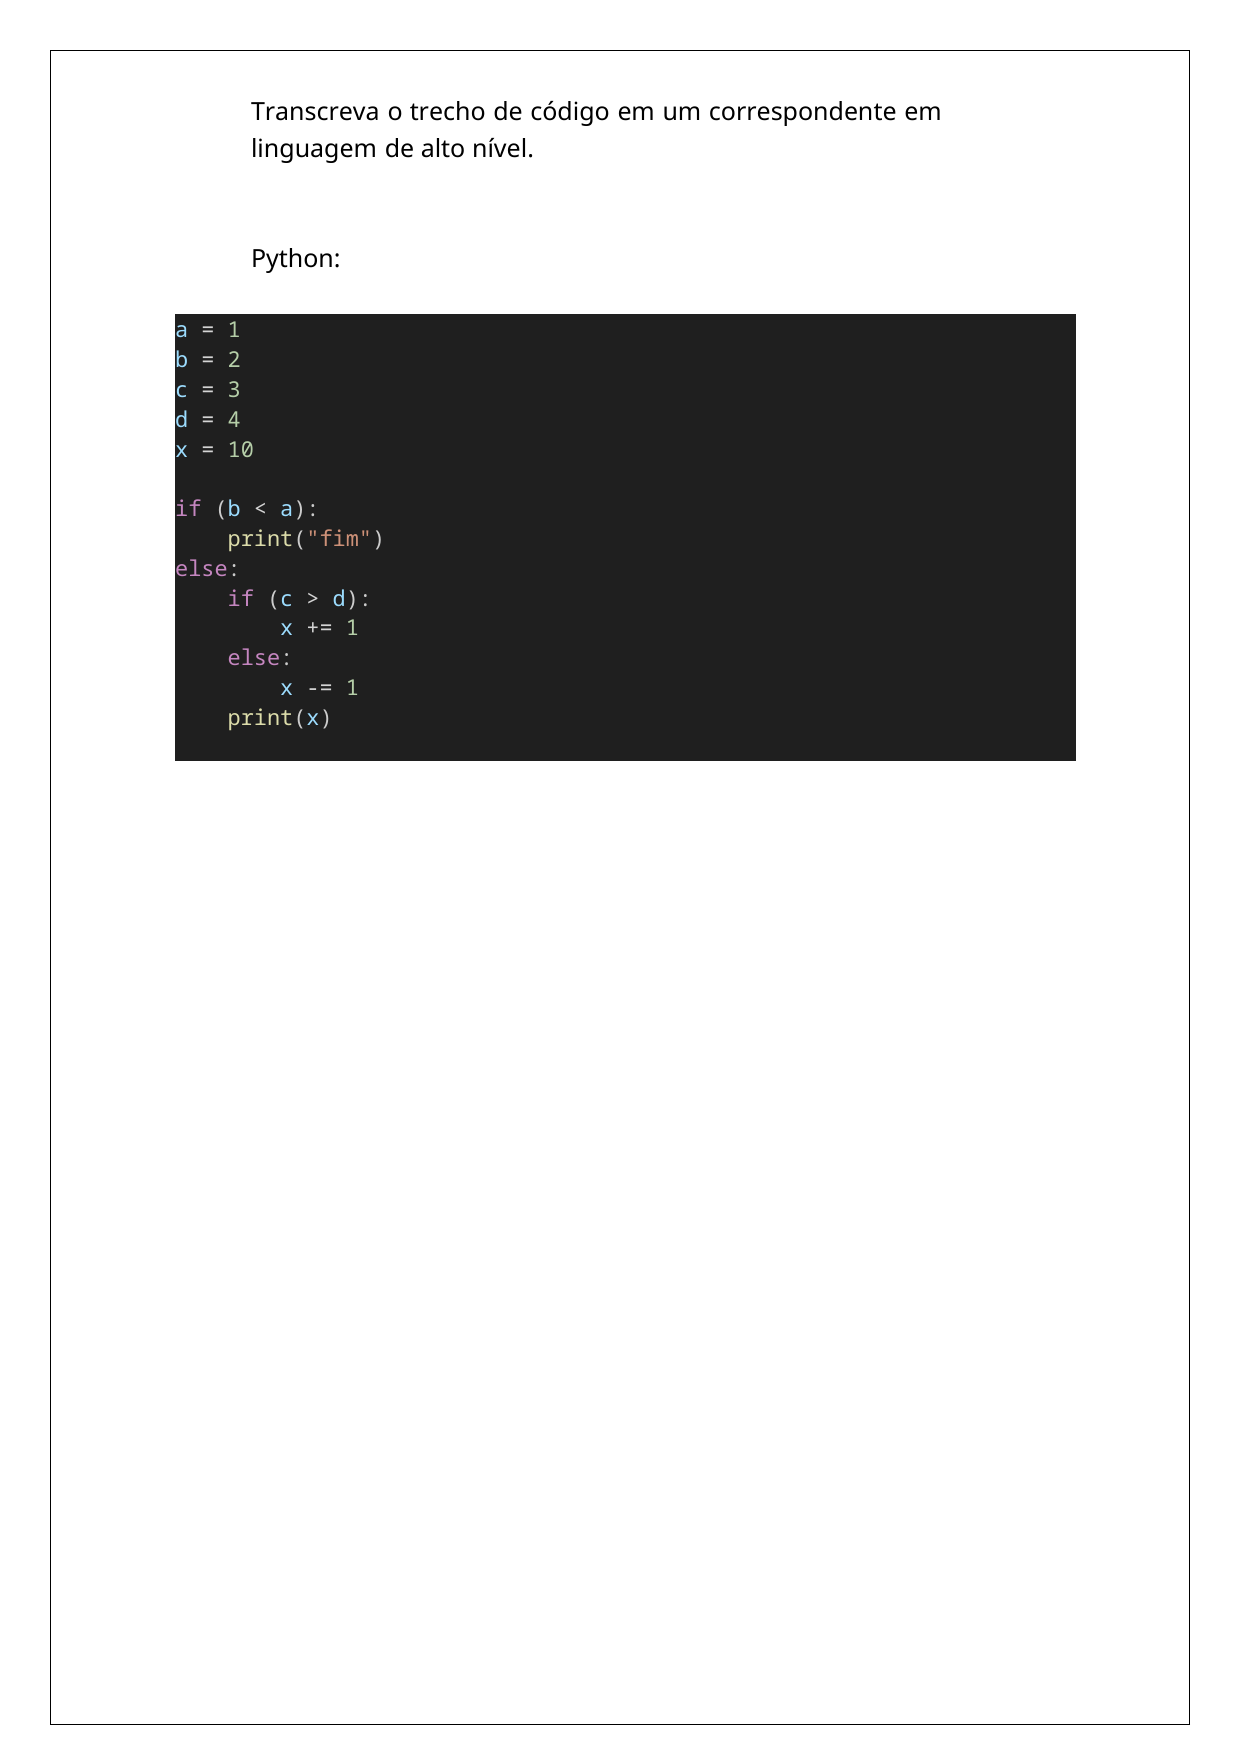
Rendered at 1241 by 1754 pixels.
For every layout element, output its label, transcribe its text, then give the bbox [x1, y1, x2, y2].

text x = 10 [175, 433, 1076, 463]
text d = 4 [175, 404, 1076, 433]
text x -= 1 [175, 672, 1076, 702]
text c = 3 [175, 374, 1076, 404]
text if (b < a): [175, 493, 1076, 523]
text print(x) [175, 702, 1076, 731]
text b = 2 [175, 344, 1076, 374]
text print("fim") [175, 523, 1076, 553]
text else: [175, 553, 1076, 582]
text Transcreva o trecho de código em um correspondente em linguagem de alto nível. [251, 94, 1064, 164]
text x += 1 [175, 612, 1076, 642]
text a = 1 [175, 314, 1076, 344]
text else: [175, 642, 1076, 672]
text Python: [251, 241, 1064, 275]
text if (c > d): [175, 582, 1076, 612]
